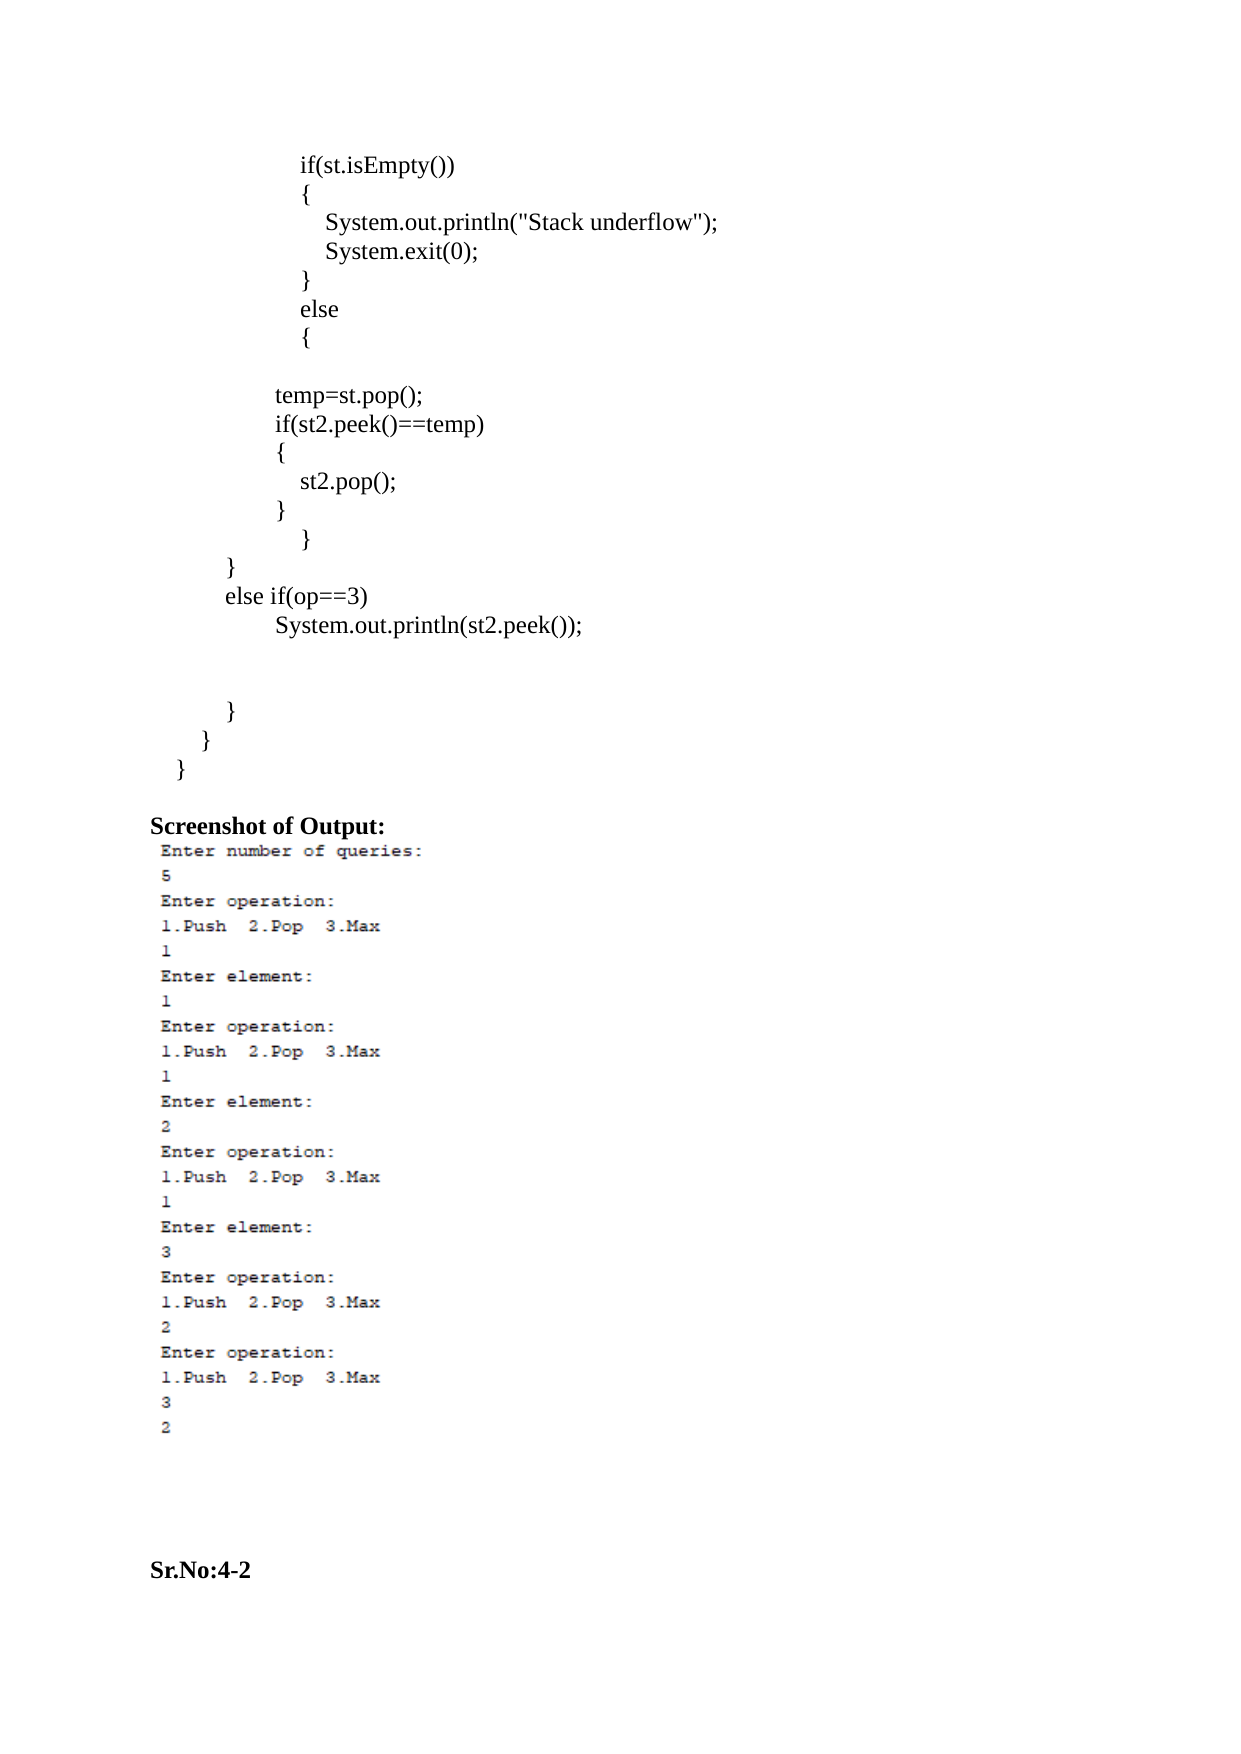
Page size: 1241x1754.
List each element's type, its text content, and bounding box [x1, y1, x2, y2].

text temp=st.pop(); [150, 380, 1090, 409]
text } [150, 552, 1090, 581]
text else [150, 294, 1090, 322]
text st2.pop(); [150, 466, 1090, 495]
text } [150, 696, 1090, 725]
text System.exit(0); [150, 236, 1090, 265]
text } [150, 265, 1090, 294]
text System.out.println("Stack underflow"); [150, 207, 1090, 236]
text Sr.No:4-2 [150, 1555, 1090, 1584]
text Screenshot of Output: [150, 811, 1090, 840]
text } [150, 524, 1090, 552]
text if(st.isEmpty()) [150, 150, 1090, 179]
text } [150, 495, 1090, 524]
text { [150, 322, 1090, 351]
picture [150, 840, 515, 1441]
text else if(op==3) [150, 581, 1090, 610]
text if(st2.peek()==temp) [150, 409, 1090, 437]
text System.out.println(st2.peek()); [150, 610, 1090, 639]
text } [150, 754, 1090, 782]
text } [150, 725, 1090, 754]
text { [150, 437, 1090, 466]
text { [150, 179, 1090, 207]
